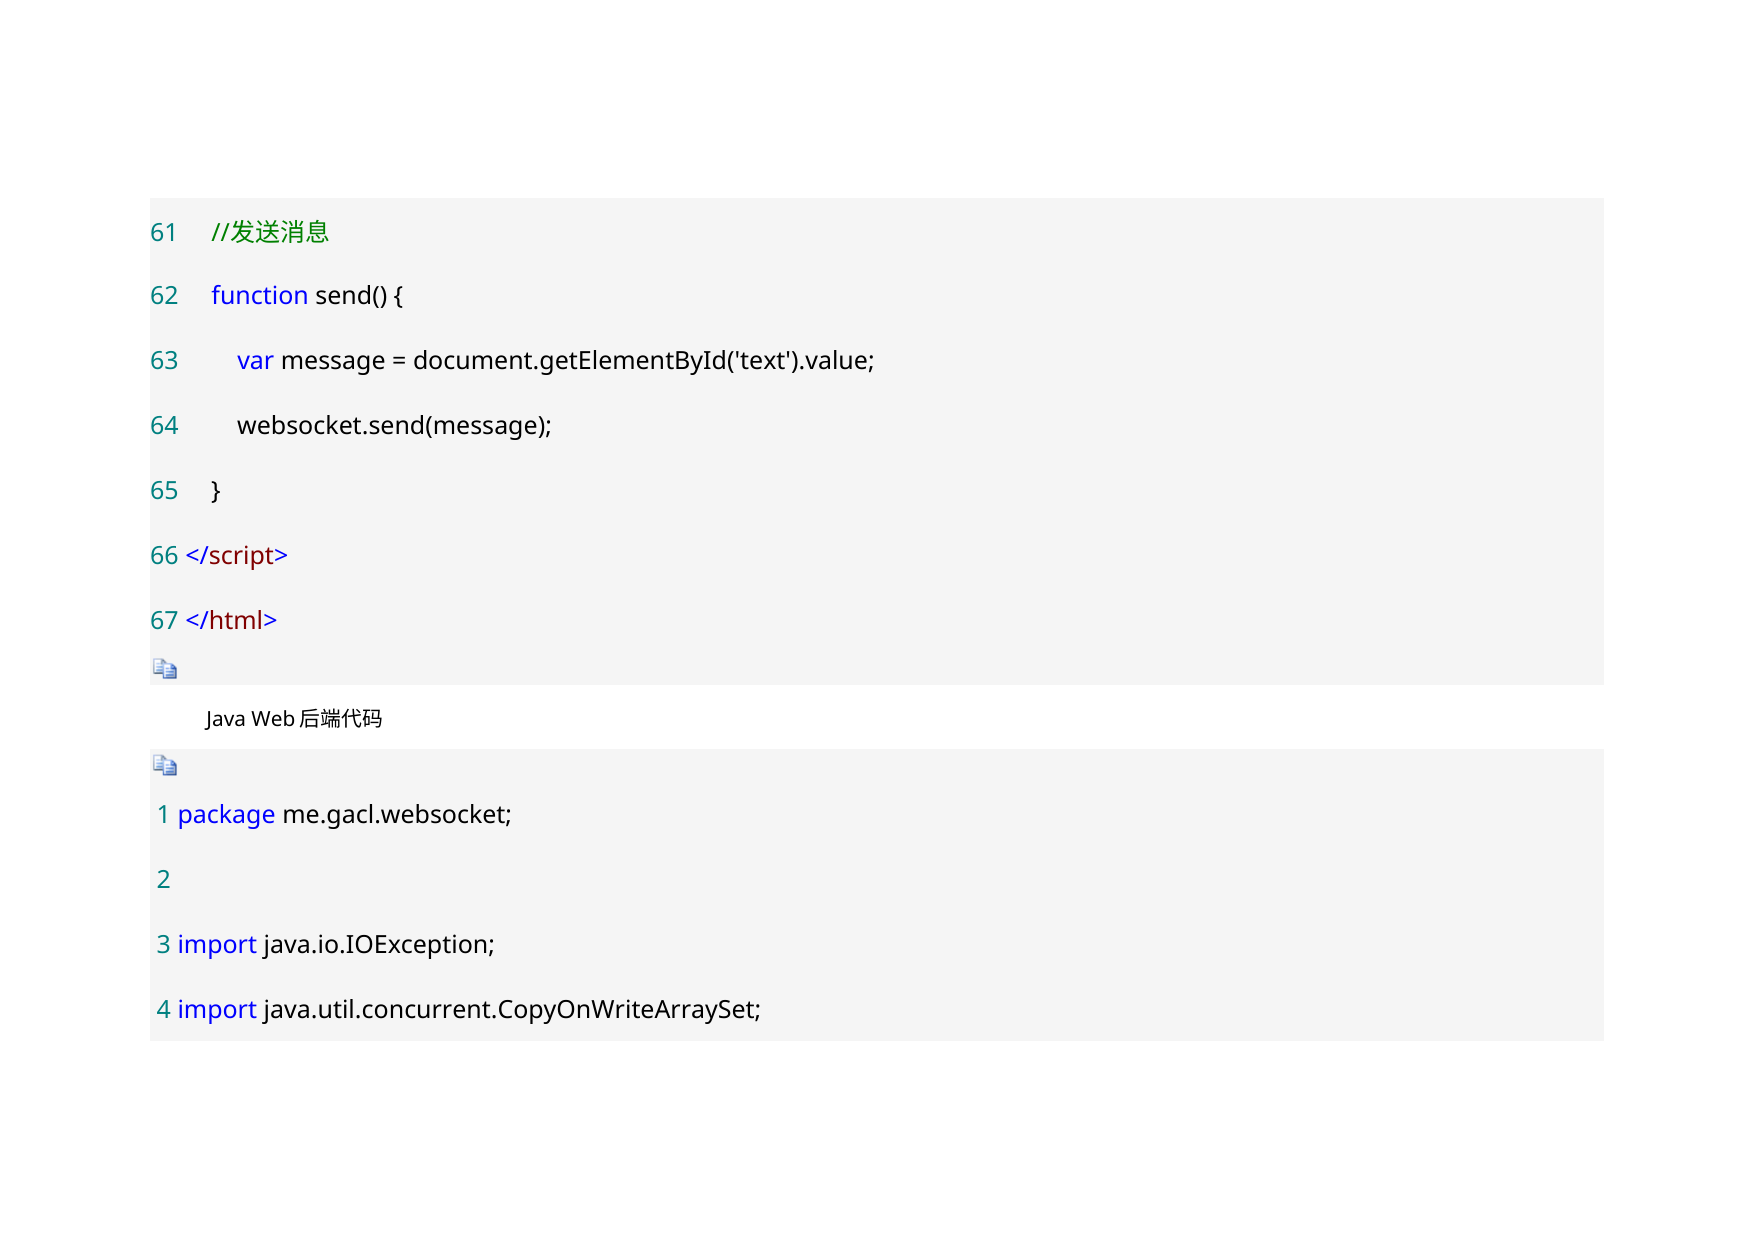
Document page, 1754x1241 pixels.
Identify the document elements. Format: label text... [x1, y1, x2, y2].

text 63 var message = document.getElementById('text').value; [150, 328, 1604, 393]
text 1 package me.gacl.websocket; [150, 781, 1604, 846]
text Java Web后端代码 [150, 701, 1604, 733]
text 66 </script> [150, 523, 1604, 588]
text 2 [150, 846, 1604, 911]
text 62 function send() { [150, 263, 1604, 328]
text 67 </html> [150, 588, 1604, 653]
text 3 import java.io.IOException; [150, 911, 1604, 976]
text 65 } [150, 458, 1604, 523]
picture [150, 748, 182, 781]
picture [150, 652, 182, 684]
text 4 import java.util.concurrent.CopyOnWriteArraySet; [150, 976, 1604, 1041]
text 64 websocket.send(message); [150, 393, 1604, 458]
text 61 //发送消息 [150, 198, 1604, 263]
